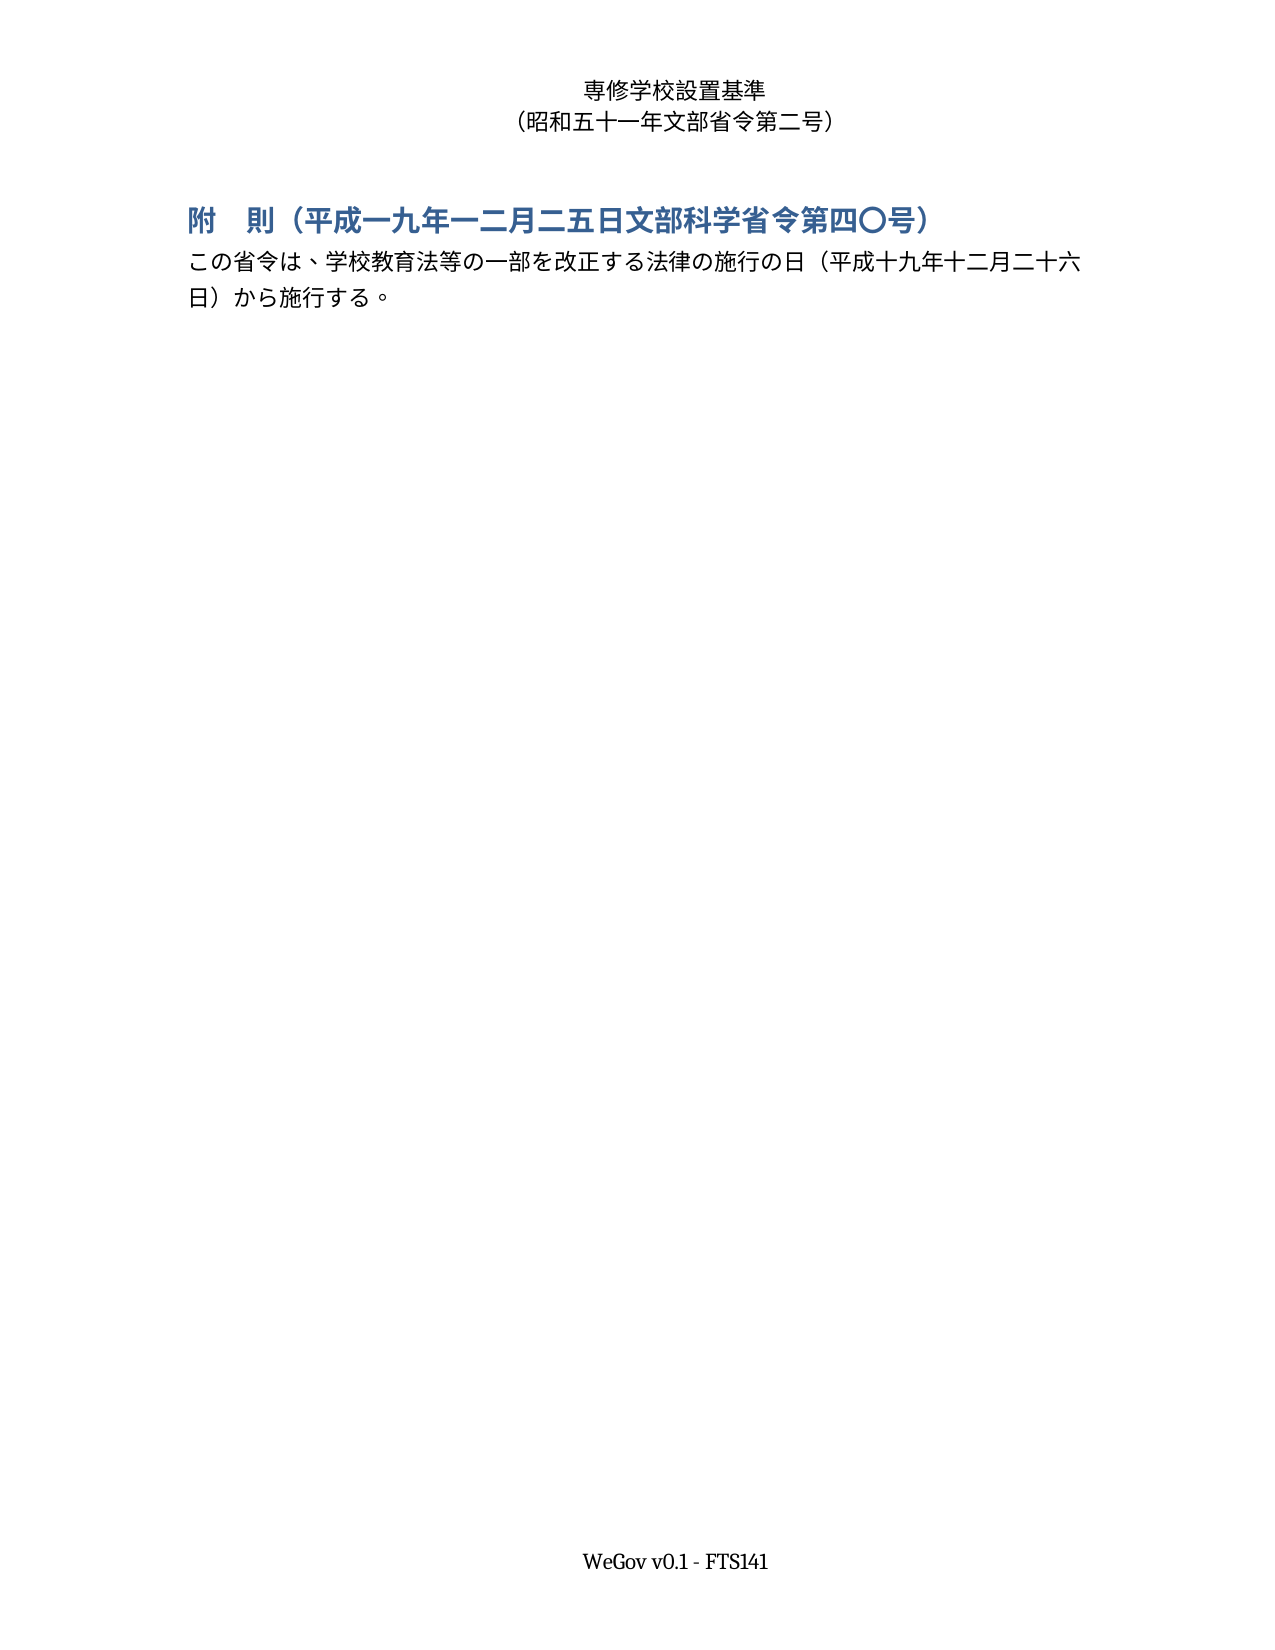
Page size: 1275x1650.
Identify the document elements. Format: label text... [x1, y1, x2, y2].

subtitle 附 則（平成一九年一二月二五日文部科学省令第四〇号） [187, 200, 1087, 240]
text この省令は、学校教育法等の一部を改正する法律の施行の日（平成十九年十二月二十六日）から施行する。 [187, 246, 1087, 313]
